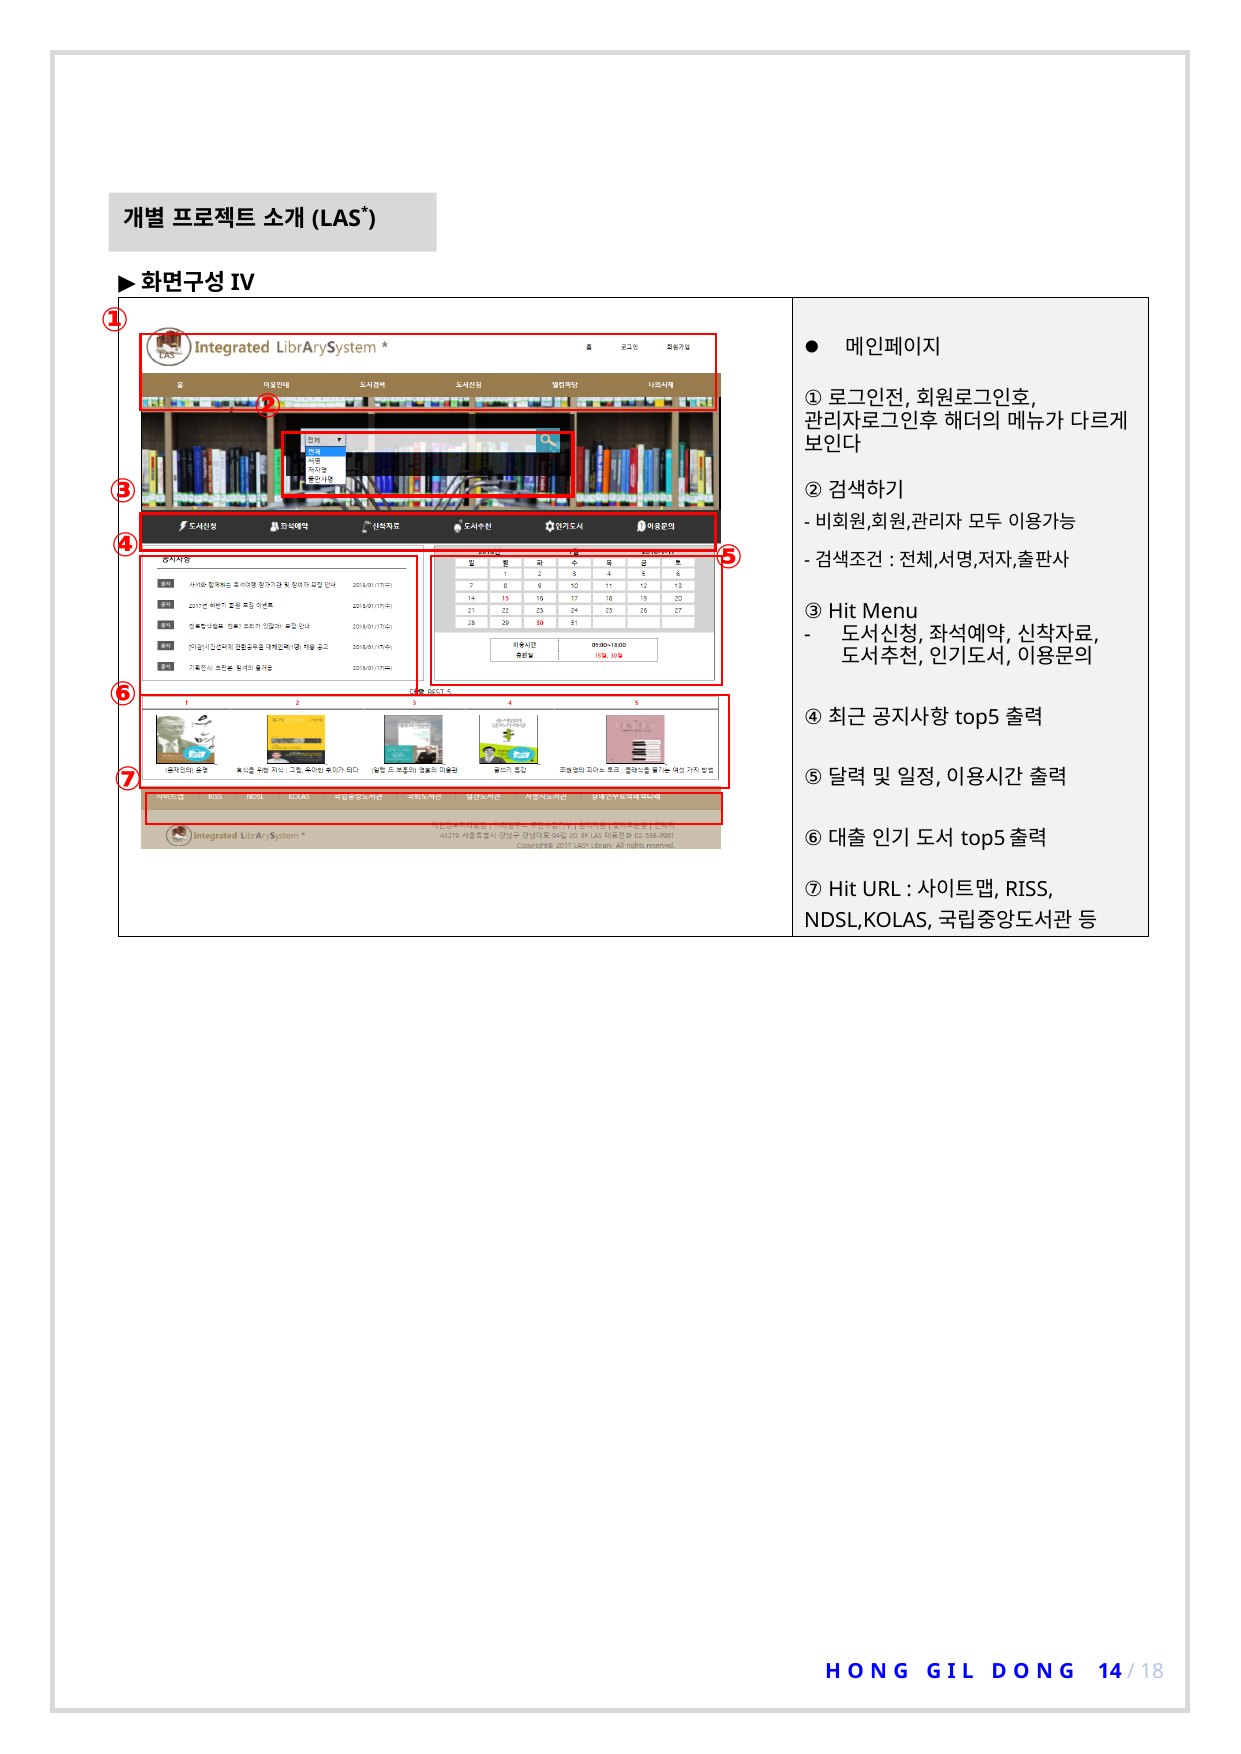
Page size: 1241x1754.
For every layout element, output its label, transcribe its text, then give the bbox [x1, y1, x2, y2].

text ▶ 화면구성IV [118, 264, 1122, 297]
picture [141, 789, 721, 849]
picture [142, 335, 715, 409]
picture [141, 326, 721, 550]
picture [432, 557, 721, 684]
picture [141, 557, 416, 694]
picture [142, 515, 714, 549]
picture [258, 411, 276, 416]
picture [147, 794, 721, 823]
picture [141, 696, 721, 787]
picture [141, 552, 721, 694]
table_header [119, 298, 792, 936]
table_header 메인페이지 ① 로그인전, 회원로그인호, 관리자로그인후 해더의 메뉴가 다르게 보인다 ② 검색하기 - 비회원,회원,관리자 모두 이용가능 - 검색조건 : 전체,서명,저자,출판사 ③ Hit Menu 도서신청, 좌석예약, 신착자료, 도서추천, 인기도서, 이용문의 ④ 최근 공지사항 top5 출력 ⑤ 달력 및 일정, 이용시간 출력 ⑥ 대출 인기 도서 top5출력 ⑦ Hit URL : 사이트맵, RISS, NDSL,KOLAS, 국립중앙도서관 등 [793, 298, 1148, 936]
